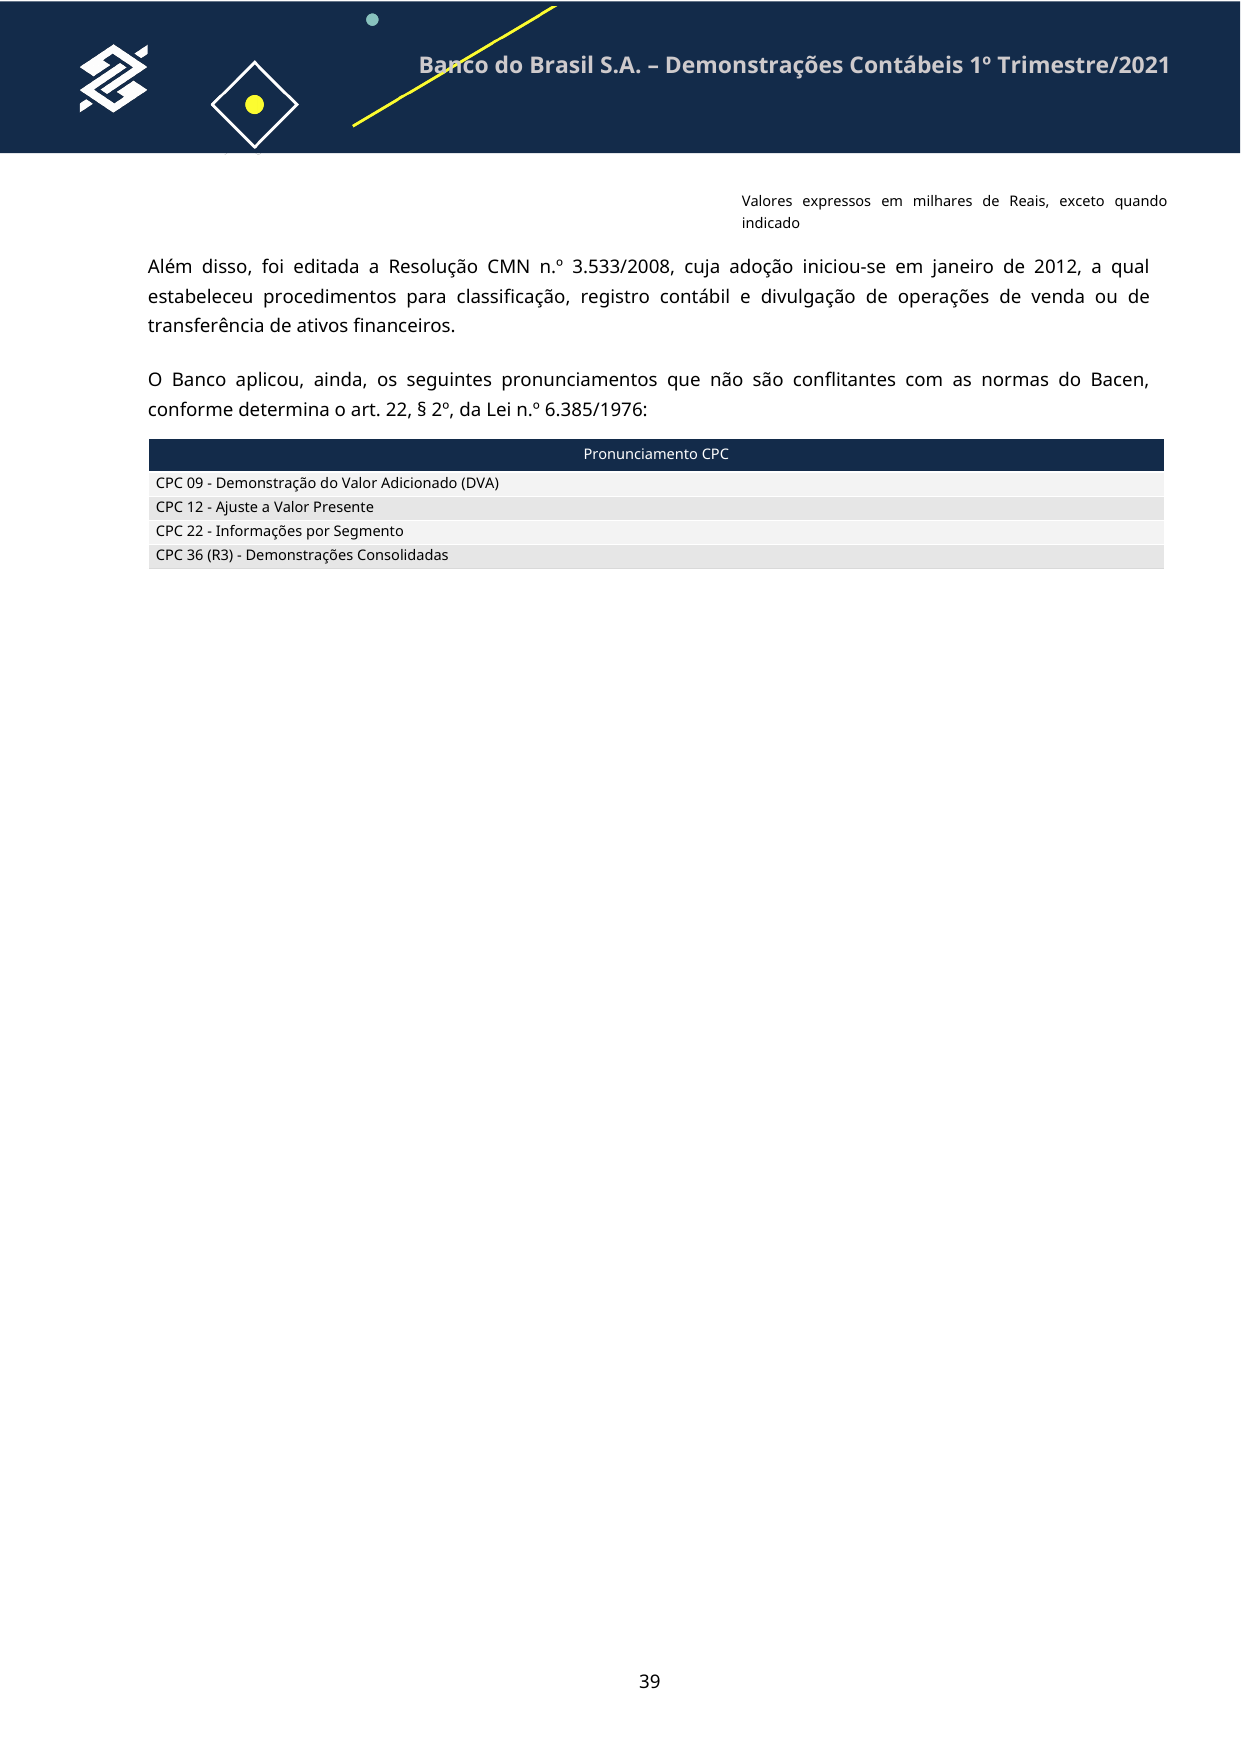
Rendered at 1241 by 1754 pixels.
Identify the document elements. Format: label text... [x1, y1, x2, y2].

picture [79, 44, 148, 113]
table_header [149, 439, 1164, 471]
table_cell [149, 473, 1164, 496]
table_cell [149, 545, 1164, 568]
text Além disso, foi editada a Resolução CMN n.º 3.533/2008, cuja adoção iniciou-se em janeiro de 2012, a qual estabeleceu procedimentos para classificação, registro contábil e divulgação de operações de venda ou de transferência de ativos financeiros. [148, 254, 1152, 338]
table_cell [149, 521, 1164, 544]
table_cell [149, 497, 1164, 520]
picture [210, 6, 588, 149]
text O Banco aplicou, ainda, os seguintes pronunciamentos que não são conflitantes com as normas do Bacen, conforme determina o art. 22, § 2º, da Lei n.º 6.385/1976: [148, 367, 1152, 421]
